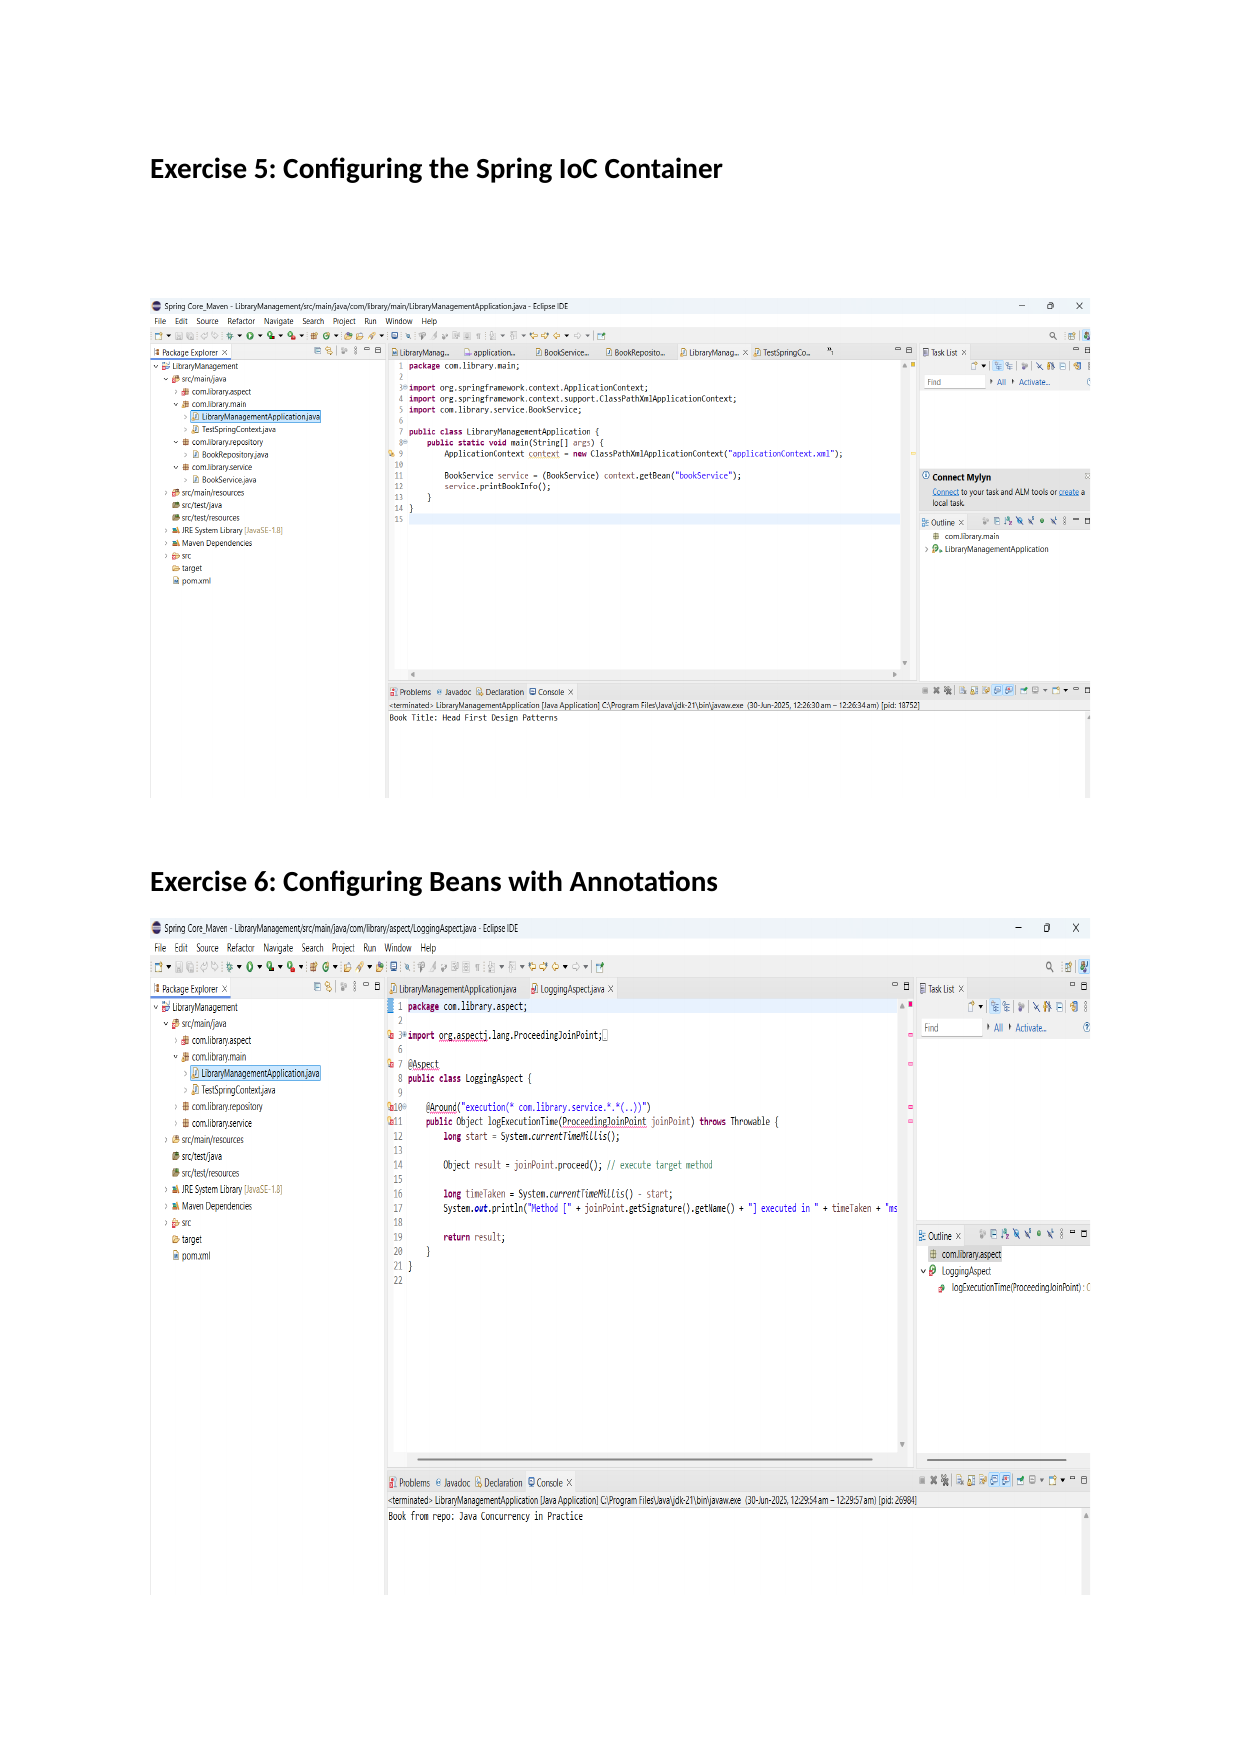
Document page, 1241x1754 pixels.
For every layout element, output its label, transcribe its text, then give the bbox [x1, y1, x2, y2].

text Exercise 6: Configuring Beans with Annotations [150, 863, 1090, 899]
picture [150, 918, 1091, 1595]
picture [150, 298, 1091, 798]
text Exercise 5: Configuring the Spring IoC Container [150, 150, 1090, 186]
